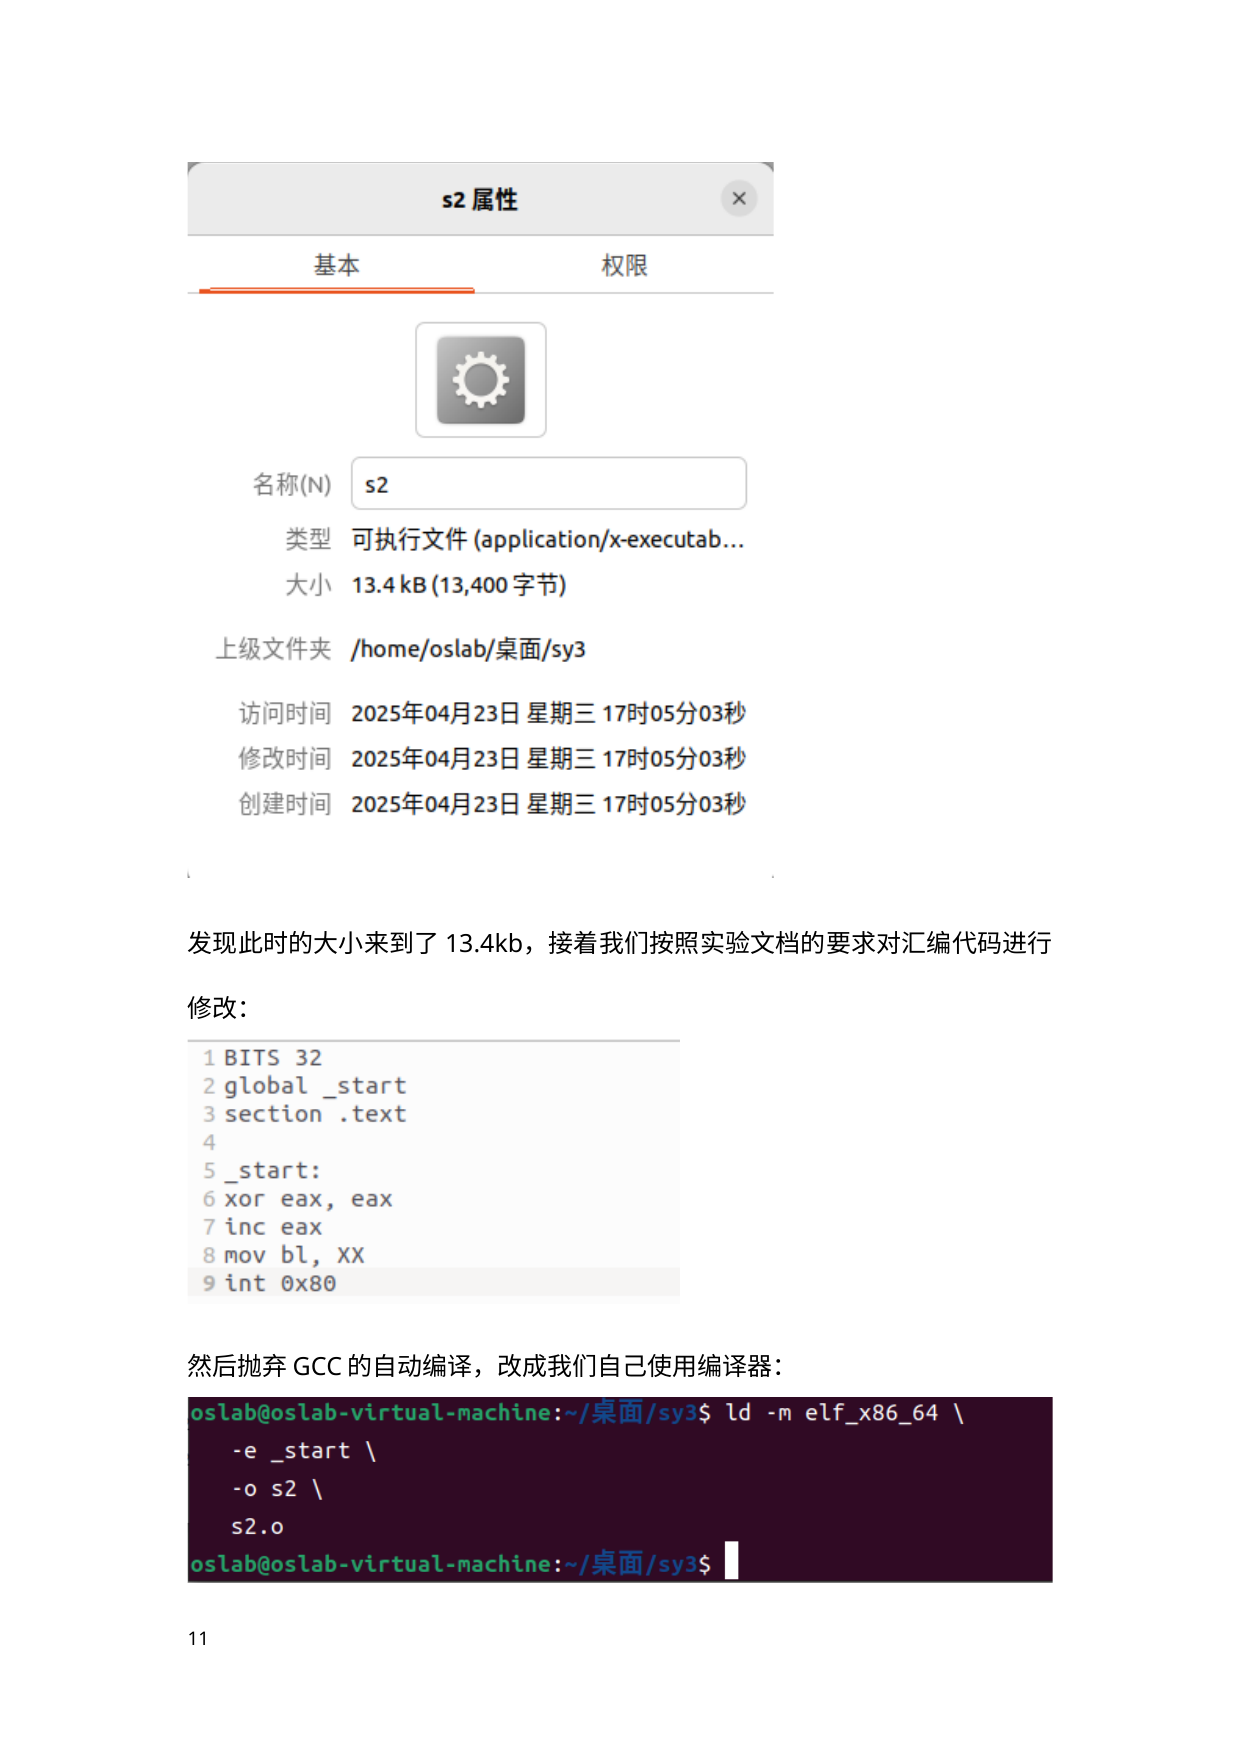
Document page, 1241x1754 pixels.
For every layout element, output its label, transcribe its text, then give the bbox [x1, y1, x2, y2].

text 然后抛弃GCC的自动编译，改成我们自己使用编译器： [187, 1332, 1053, 1397]
picture [187, 162, 774, 878]
picture [187, 1397, 1053, 1583]
text 发现此时的大小来到了13.4kb，接着我们按照实验文档的要求对汇编代码进行修改： [187, 909, 1053, 1039]
picture [187, 1039, 680, 1304]
